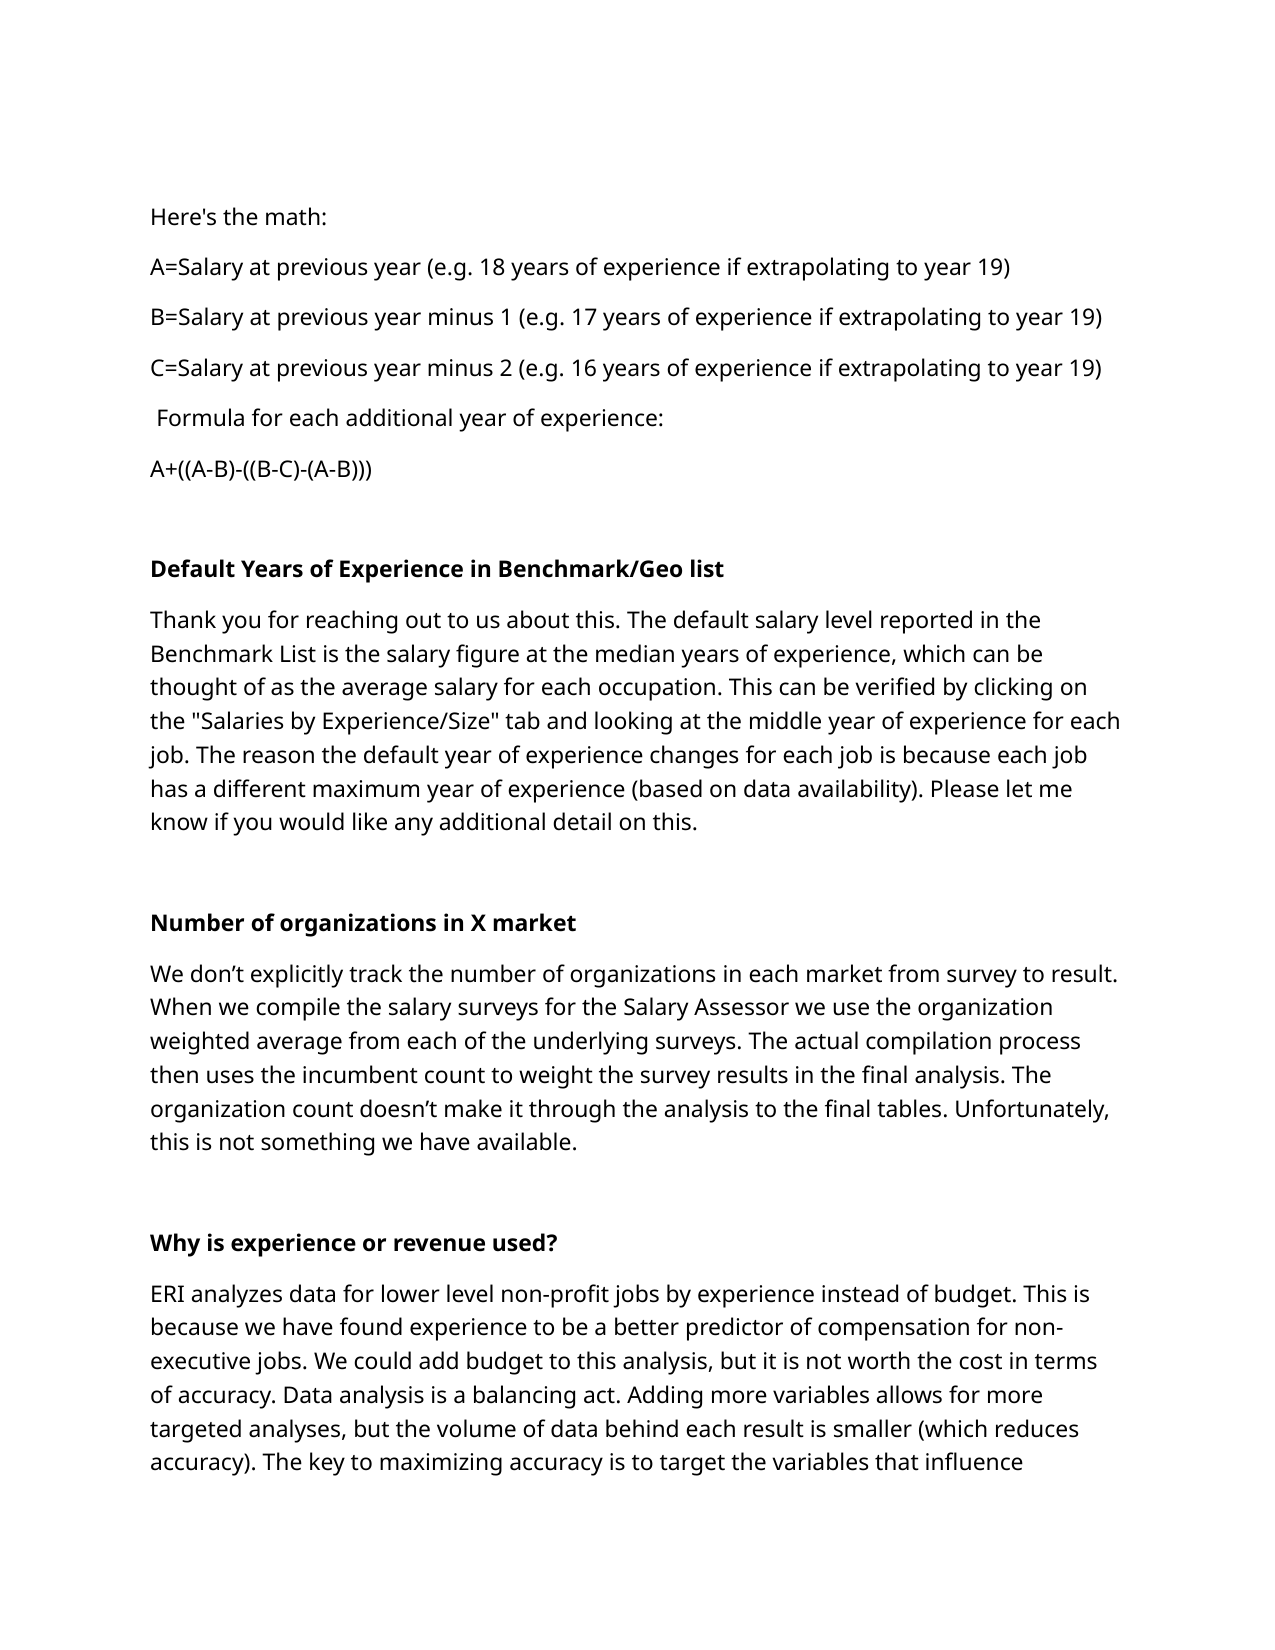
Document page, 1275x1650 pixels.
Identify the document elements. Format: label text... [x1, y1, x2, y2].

text A=Salary at previous year (e.g. 18 years of experience if extrapolating to year 19) [150, 251, 1125, 282]
text A+((A-B)-((B-C)-(A-B))) [150, 452, 1125, 484]
text Default Years of Experience in Benchmark/Geo list [150, 553, 1125, 584]
text Here's the math: [150, 200, 1125, 232]
text Formula for each additional year of experience: [150, 402, 1125, 433]
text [150, 1277, 1125, 1477]
text Number of organizations in X market [150, 907, 1125, 938]
text Why is experience or revenue used? [150, 1227, 1125, 1258]
text We don’t explicitly track the number of organizations in each market from survey to result. When we compile the salary surveys for the Salary Assessor we use the organization weighted average from each of the underlying surveys. The actual compilation process then uses the incumbent count to weight the survey results in the final analysis. The organization count doesn’t make it through the analysis to the final tables. Unfortunately, this is not something we have available. [150, 957, 1125, 1157]
text Thank you for reaching out to us about this. The default salary level reported in the Benchmark List is the salary figure at the median years of experience, which can be thought of as the average salary for each occupation. This can be verified by clicking on the "Salaries by Experience/Size" tab and looking at the middle year of experience for each job. The reason the default year of experience changes for each job is because each job has a different maximum year of experience (based on data availability). Please let me know if you would like any additional detail on this. [150, 604, 1125, 837]
text B=Salary at previous year minus 1 (e.g. 17 years of experience if extrapolating to year 19) [150, 301, 1125, 332]
text C=Salary at previous year minus 2 (e.g. 16 years of experience if extrapolating to year 19) [150, 352, 1125, 383]
